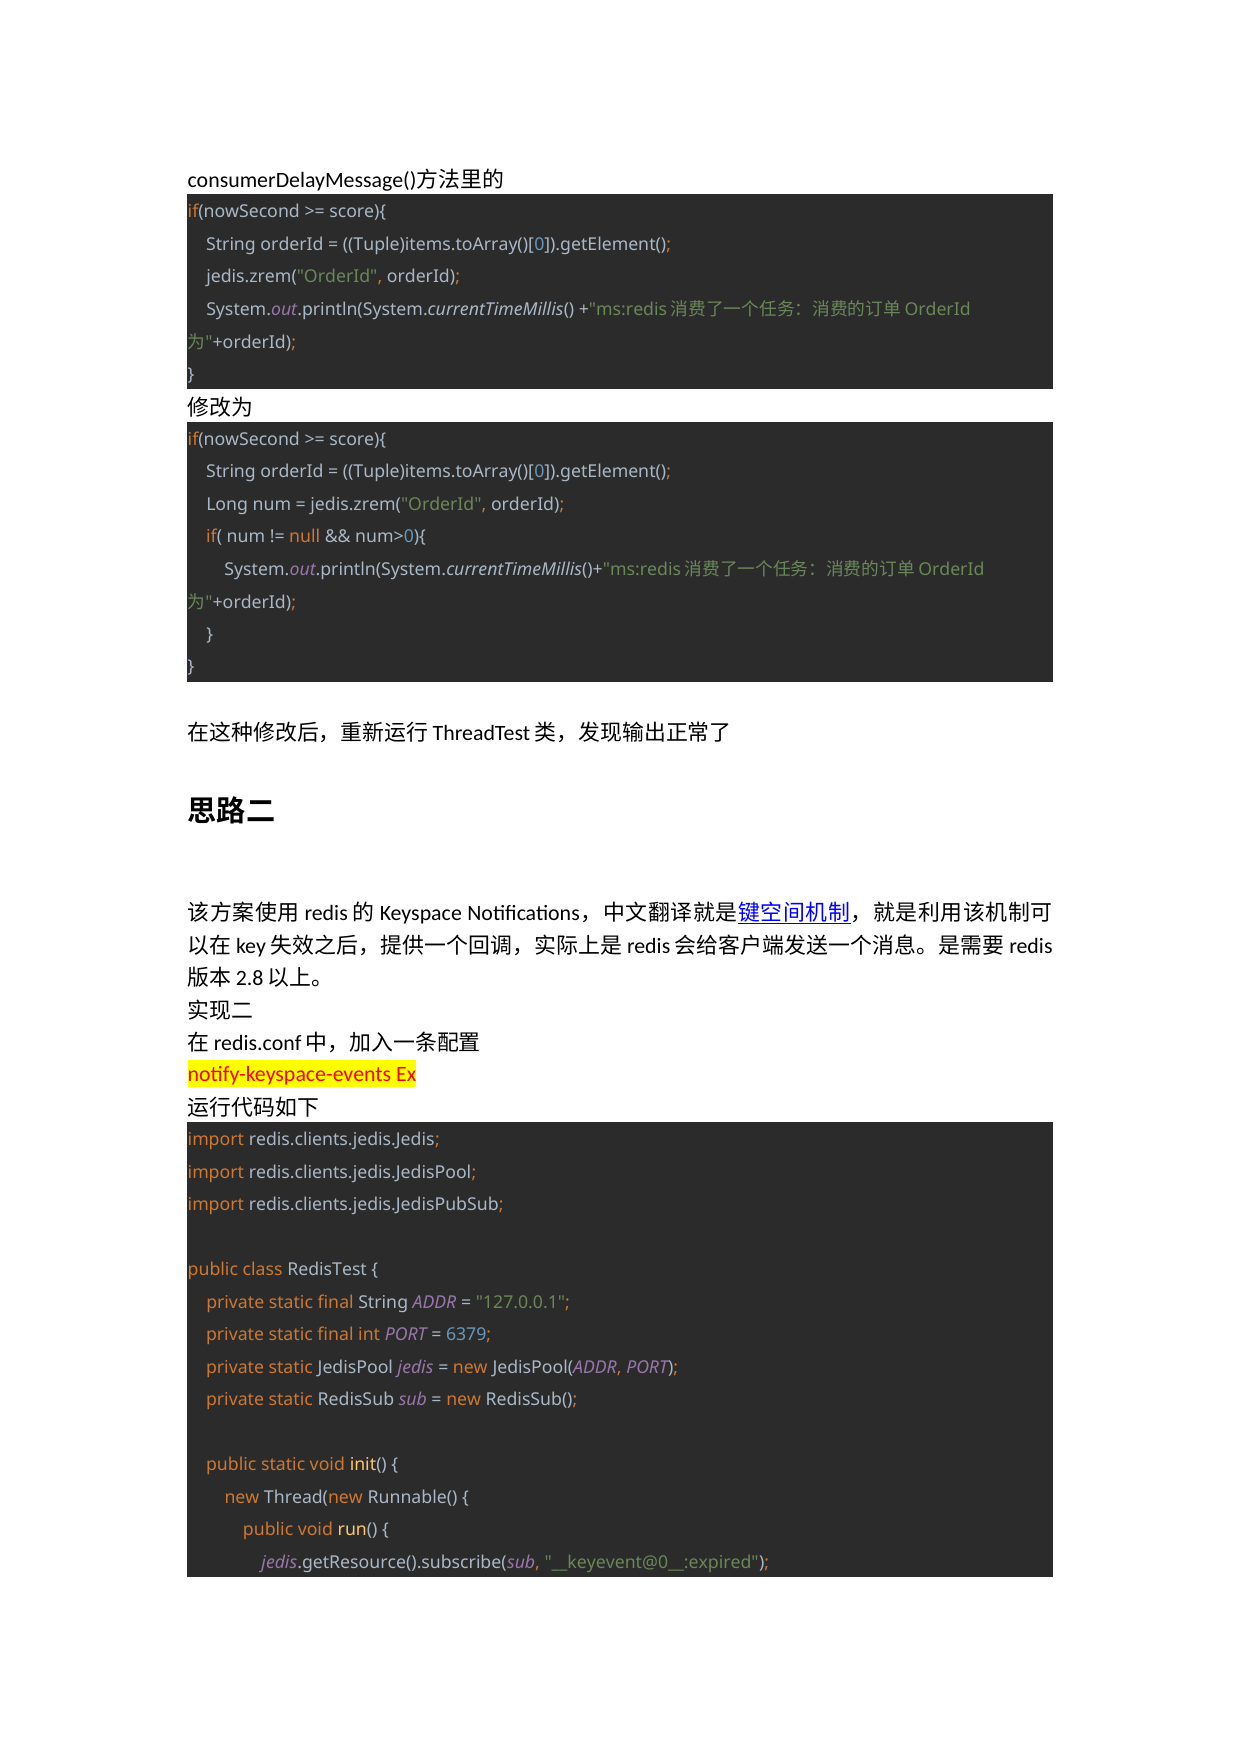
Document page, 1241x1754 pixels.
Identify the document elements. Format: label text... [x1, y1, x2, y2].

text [187, 1122, 1053, 1577]
text if(nowSecond >= score){ String orderId = ((Tuple)items.toArray()[0]).getElement(); jedis.zrem("OrderId", orderId); System.out.println(System.currentTimeMillis() +"ms:redis消费了一个任务：消费的订单OrderId为"+orderId); } [187, 194, 1053, 389]
text 运行代码如下 [187, 1090, 1053, 1122]
text if(nowSecond >= score){ String orderId = ((Tuple)items.toArray()[0]).getElement(); Long num = jedis.zrem("OrderId", orderId); if( num != null && num>0){ System.out.println(System.currentTimeMillis()+"ms:redis消费了一个任务：消费的订单OrderId为"+orderId); } } [187, 422, 1053, 682]
text 实现二 [187, 992, 1053, 1025]
text 该方案使用redis的Keyspace Notifications，中文翻译就是键空间机制，就是利用该机制可以在key失效之后，提供一个回调，实际上是redis会给客户端发送一个消息。是需要redis版本2.8以上。 [187, 895, 1053, 992]
text 在这种修改后，重新运行ThreadTest类，发现输出正常了 [187, 714, 1053, 747]
subtitle 思路二 [187, 776, 1053, 841]
text 修改为 [187, 389, 1053, 422]
text notify-keyspace-events Ex [187, 1057, 1053, 1090]
text 在redis.conf中，加入一条配置 [187, 1025, 1053, 1057]
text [187, 162, 1053, 194]
